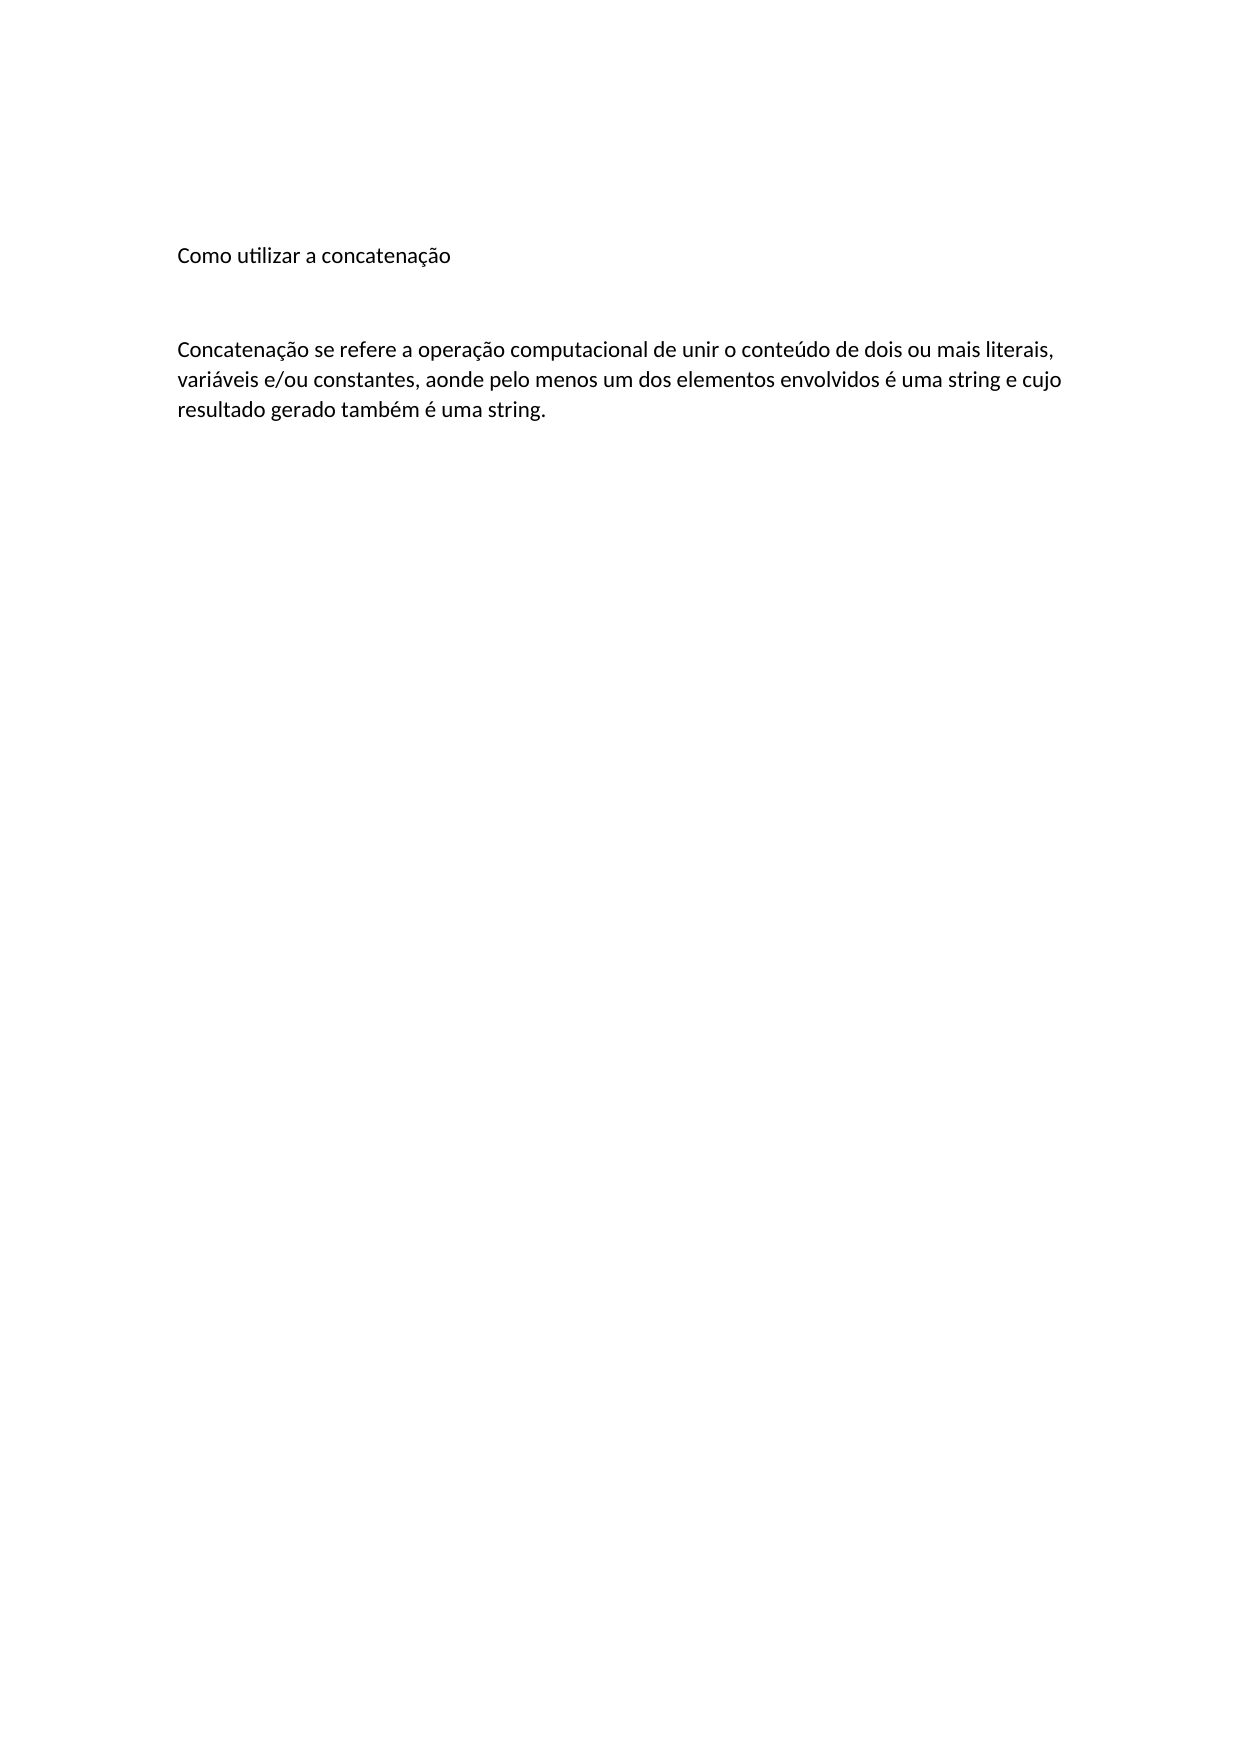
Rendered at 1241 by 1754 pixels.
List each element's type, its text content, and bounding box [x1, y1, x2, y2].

text Como utilizar a concatenação [177, 241, 1063, 269]
text Concatenação se refere a operação computacional de unir o conteúdo de dois ou mais literais, variáveis e/ou constantes, aonde pelo menos um dos elementos envolvidos é uma string e cujo resultado gerado também é uma string. [177, 335, 1063, 423]
